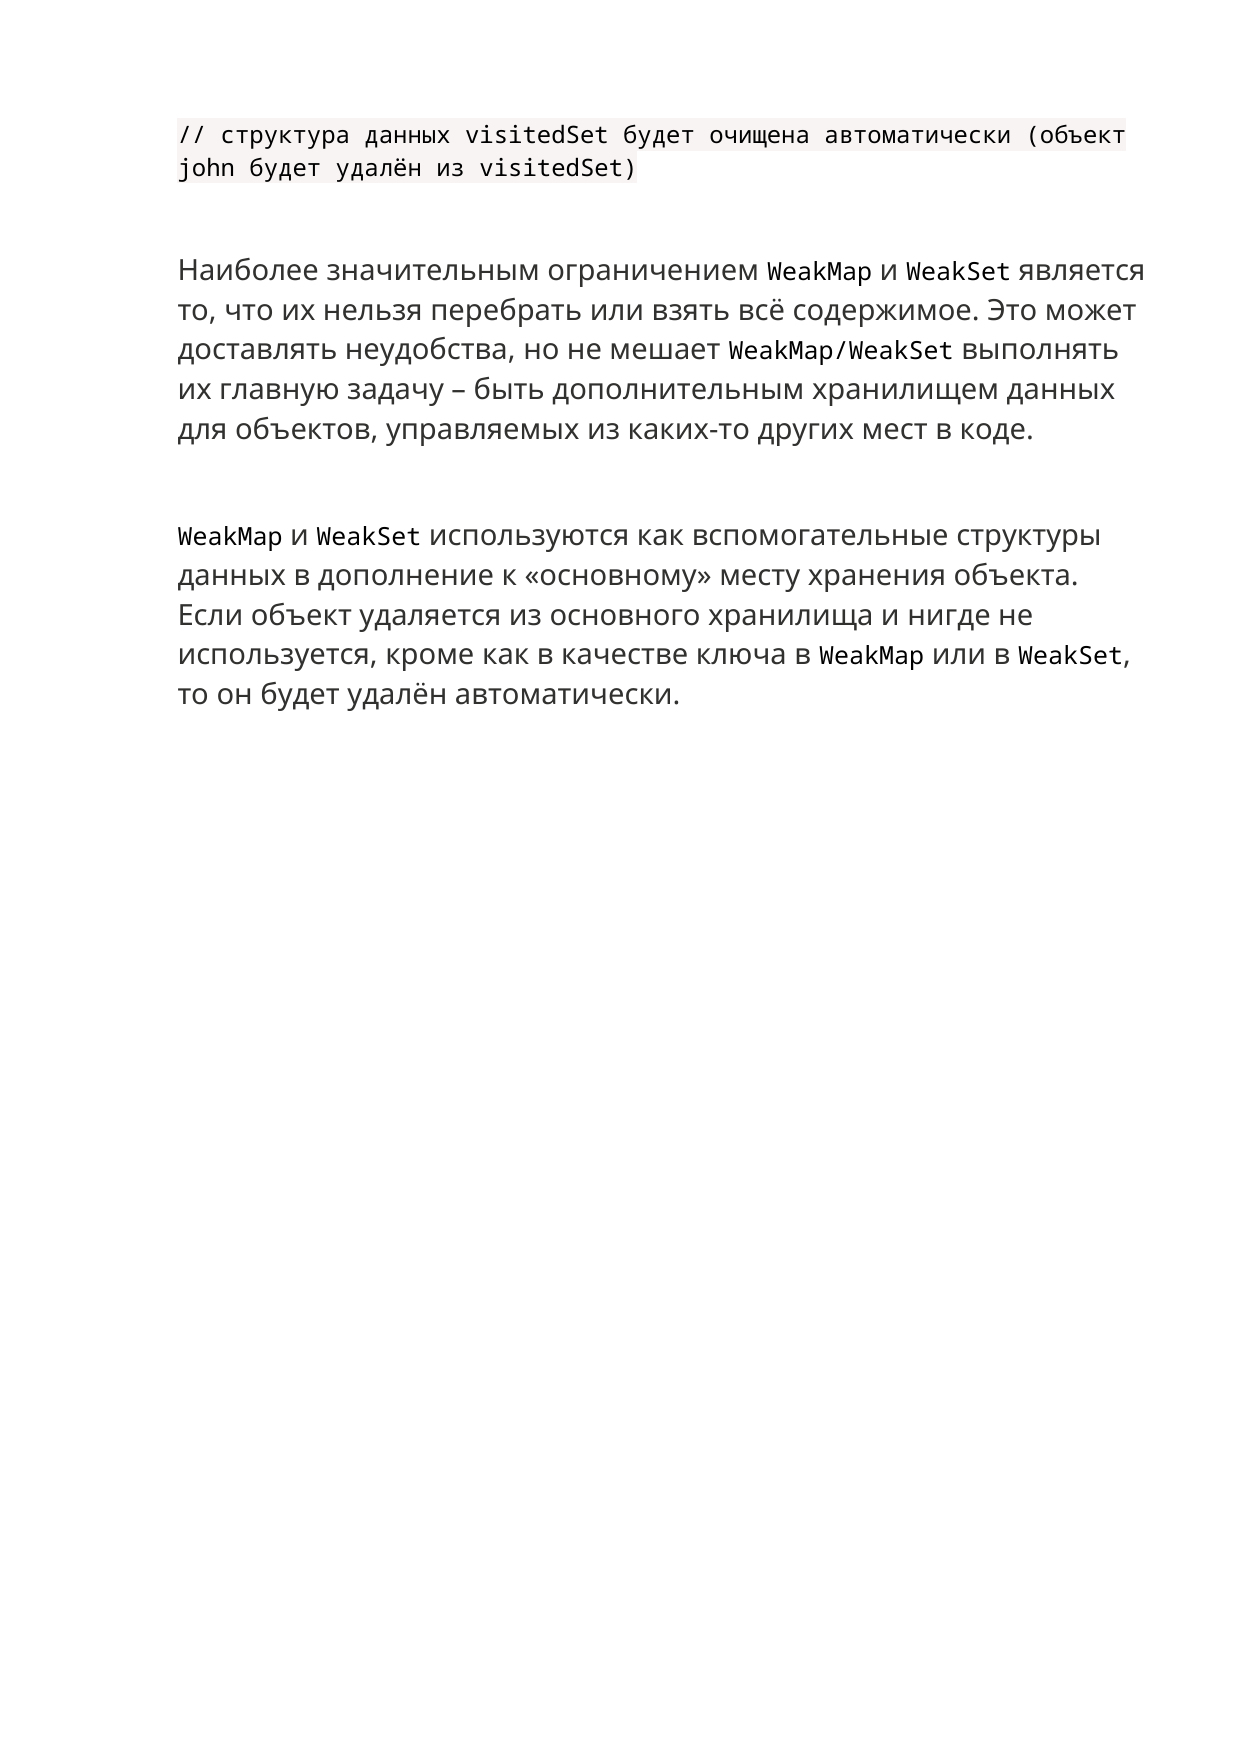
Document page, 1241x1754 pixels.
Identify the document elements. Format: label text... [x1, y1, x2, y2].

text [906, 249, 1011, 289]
text Наиболее значительным ограничением WeakMap и WeakSet является то, что их нельзя перебрать или взять всё содержимое. Это может доставлять неудобства, но не мешает WeakMap/WeakSet выполнять их главную задачу – быть дополнительным хранилищем данных для объектов, управляемых из каких-то других мест в коде. [1034, 249, 1152, 448]
text WeakMap и WeakSet используются как вспомогательные структуры данных в дополнение к «основному» месту хранения объекта. Если объект удаляется из основного хранилища и нигде не используется, кроме как в качестве ключа в WeakMap или в WeakSet, то он будет удалён автоматически. [177, 514, 1152, 713]
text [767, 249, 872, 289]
text // структура данных visitedSet будет очищена автоматически (объект john будет удалён из visitedSet) [637, 118, 1152, 183]
